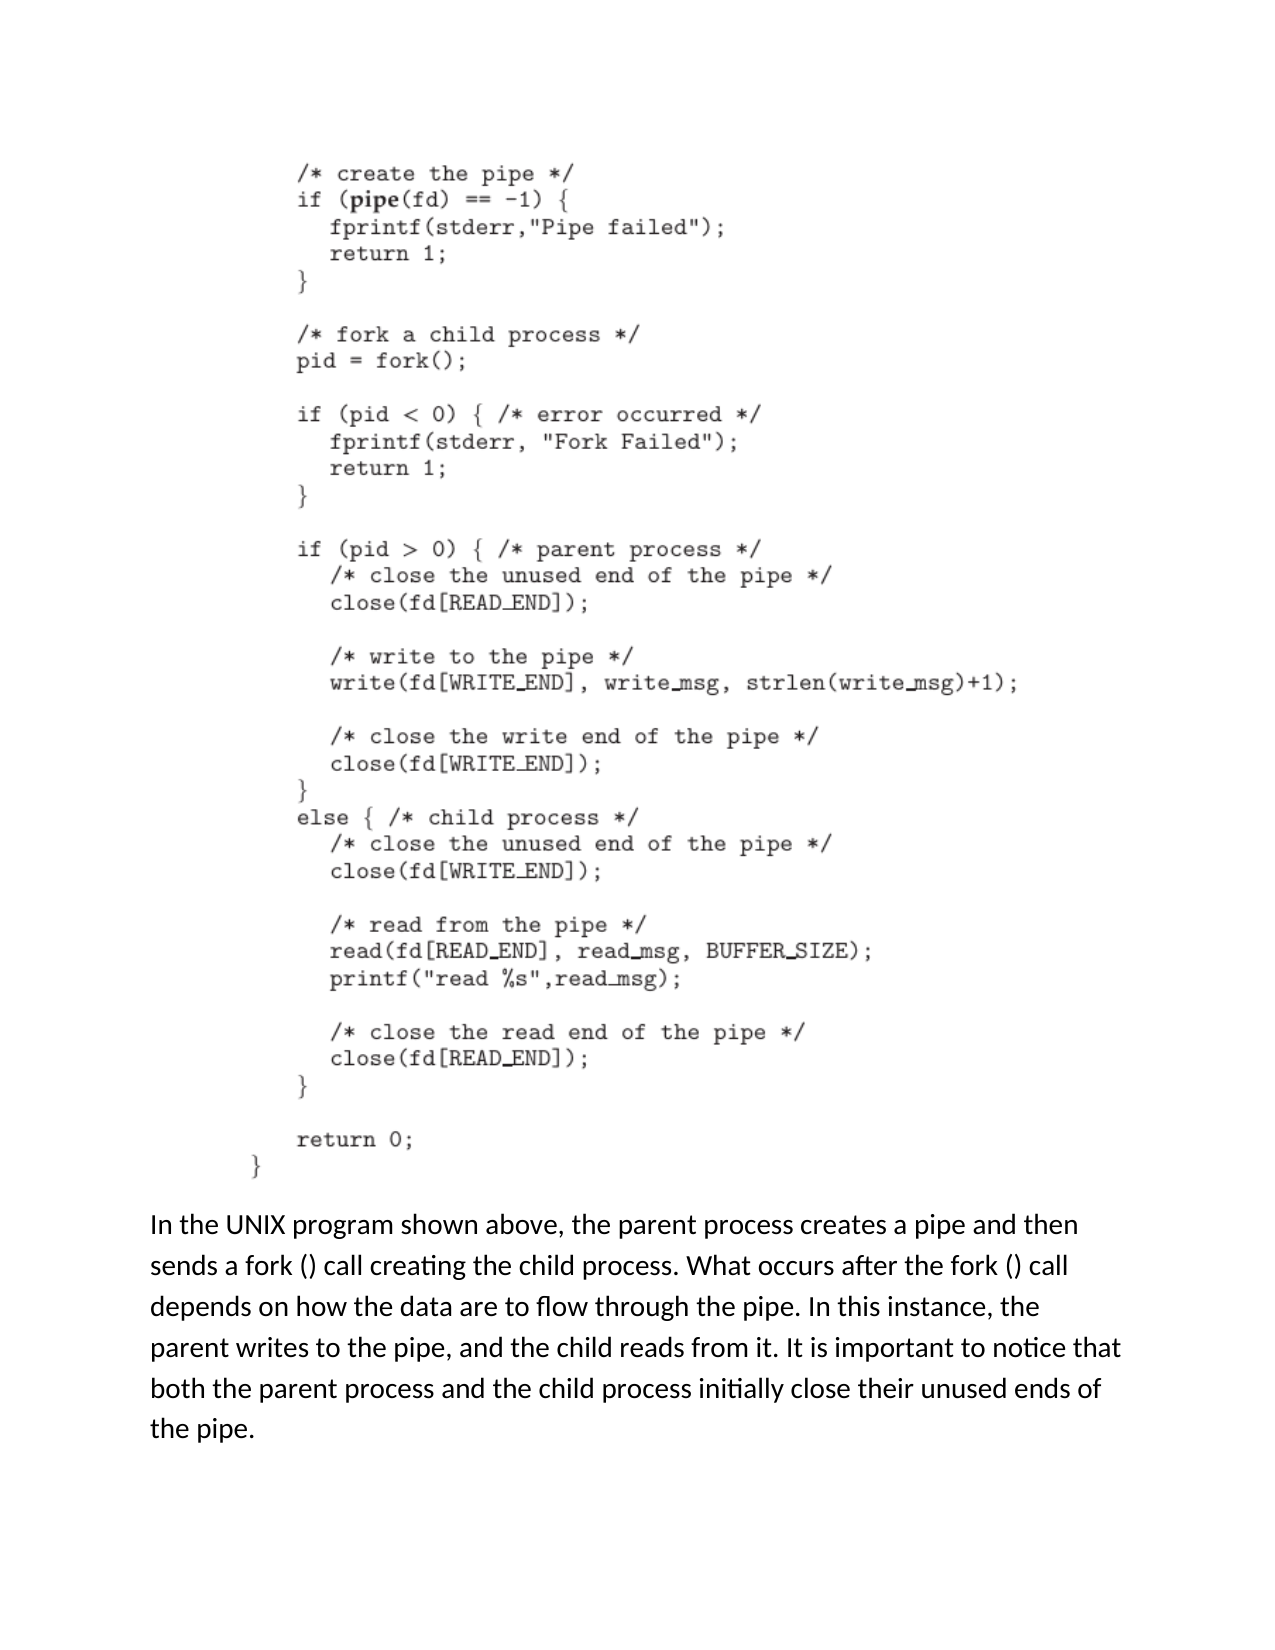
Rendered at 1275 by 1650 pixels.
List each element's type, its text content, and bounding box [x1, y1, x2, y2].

picture [246, 150, 1029, 1181]
text In the UNIX program shown above, the parent process creates a pipe and then sends a fork () call creating the child process. What occurs after the fork () call depends on how the data are to flow through the pipe. In this instance, the parent writes to the pipe, and the child reads from it. It is important to notice that both the parent process and the child process initially close their unused ends of the pipe. [150, 1206, 1125, 1446]
